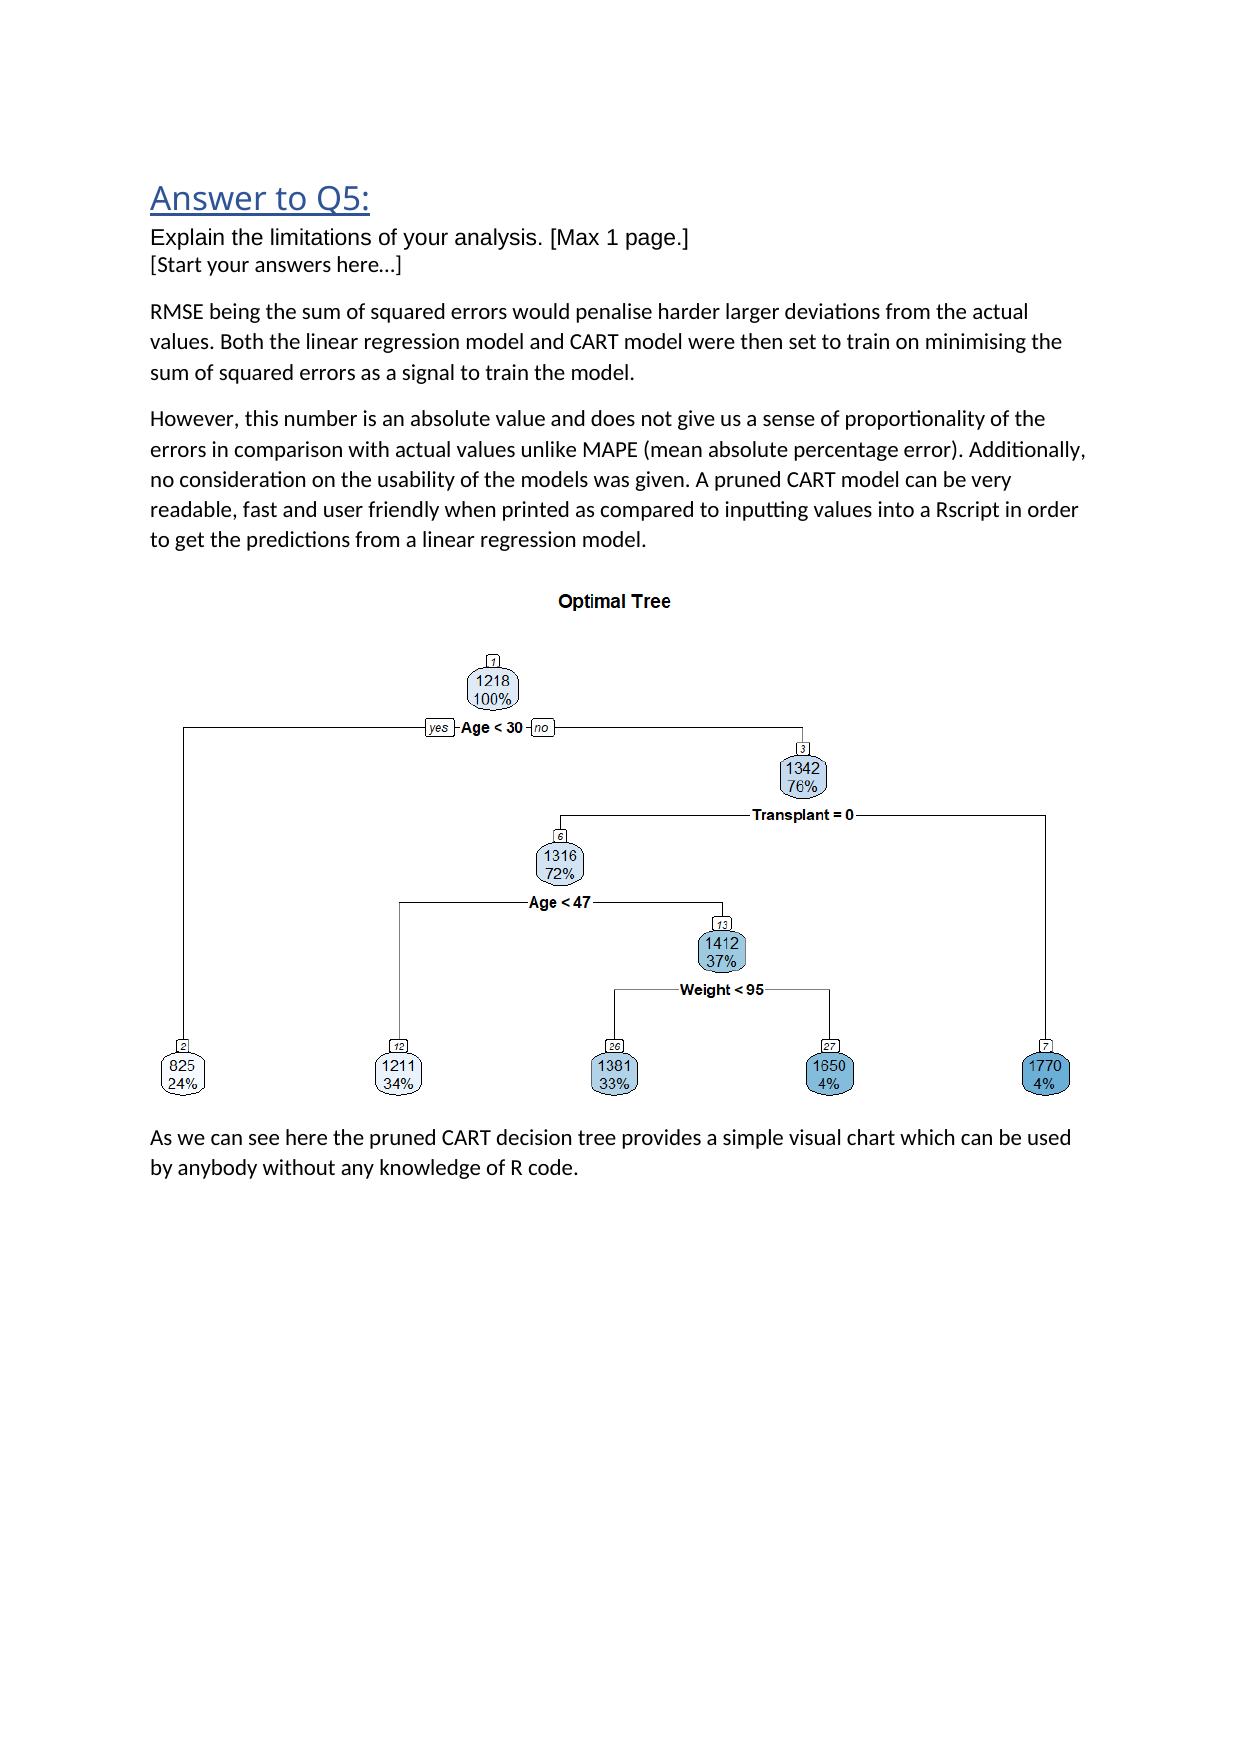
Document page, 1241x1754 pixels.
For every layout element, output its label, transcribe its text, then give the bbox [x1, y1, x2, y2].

subtitle Answer to Q5: [150, 175, 1090, 220]
text As we can see here the pruned CART decision tree provides a simple visual chart which can be used by anybody without any knowledge of R code. [150, 1123, 1090, 1181]
text [Start your answers here…] [150, 250, 1090, 278]
text However, this number is an absolute value and does not give us a sense of proportionality of the errors in comparison with actual values unlike MAPE (mean absolute percentage error). Additionally, no consideration on the usability of the models was given. A pruned CART model can be very readable, fast and user friendly when printed as compared to inputting values into a Rscript in order to get the predictions from a linear regression model. [150, 404, 1090, 553]
text Explain the limitations of your analysis. [Max 1 page.] [150, 224, 1090, 250]
text RMSE being the sum of squared errors would penalise harder larger deviations from the actual values. Both the linear regression model and CART model were then set to train on minimising the sum of squared errors as a signal to train the model. [150, 297, 1090, 386]
picture [150, 572, 1091, 1104]
